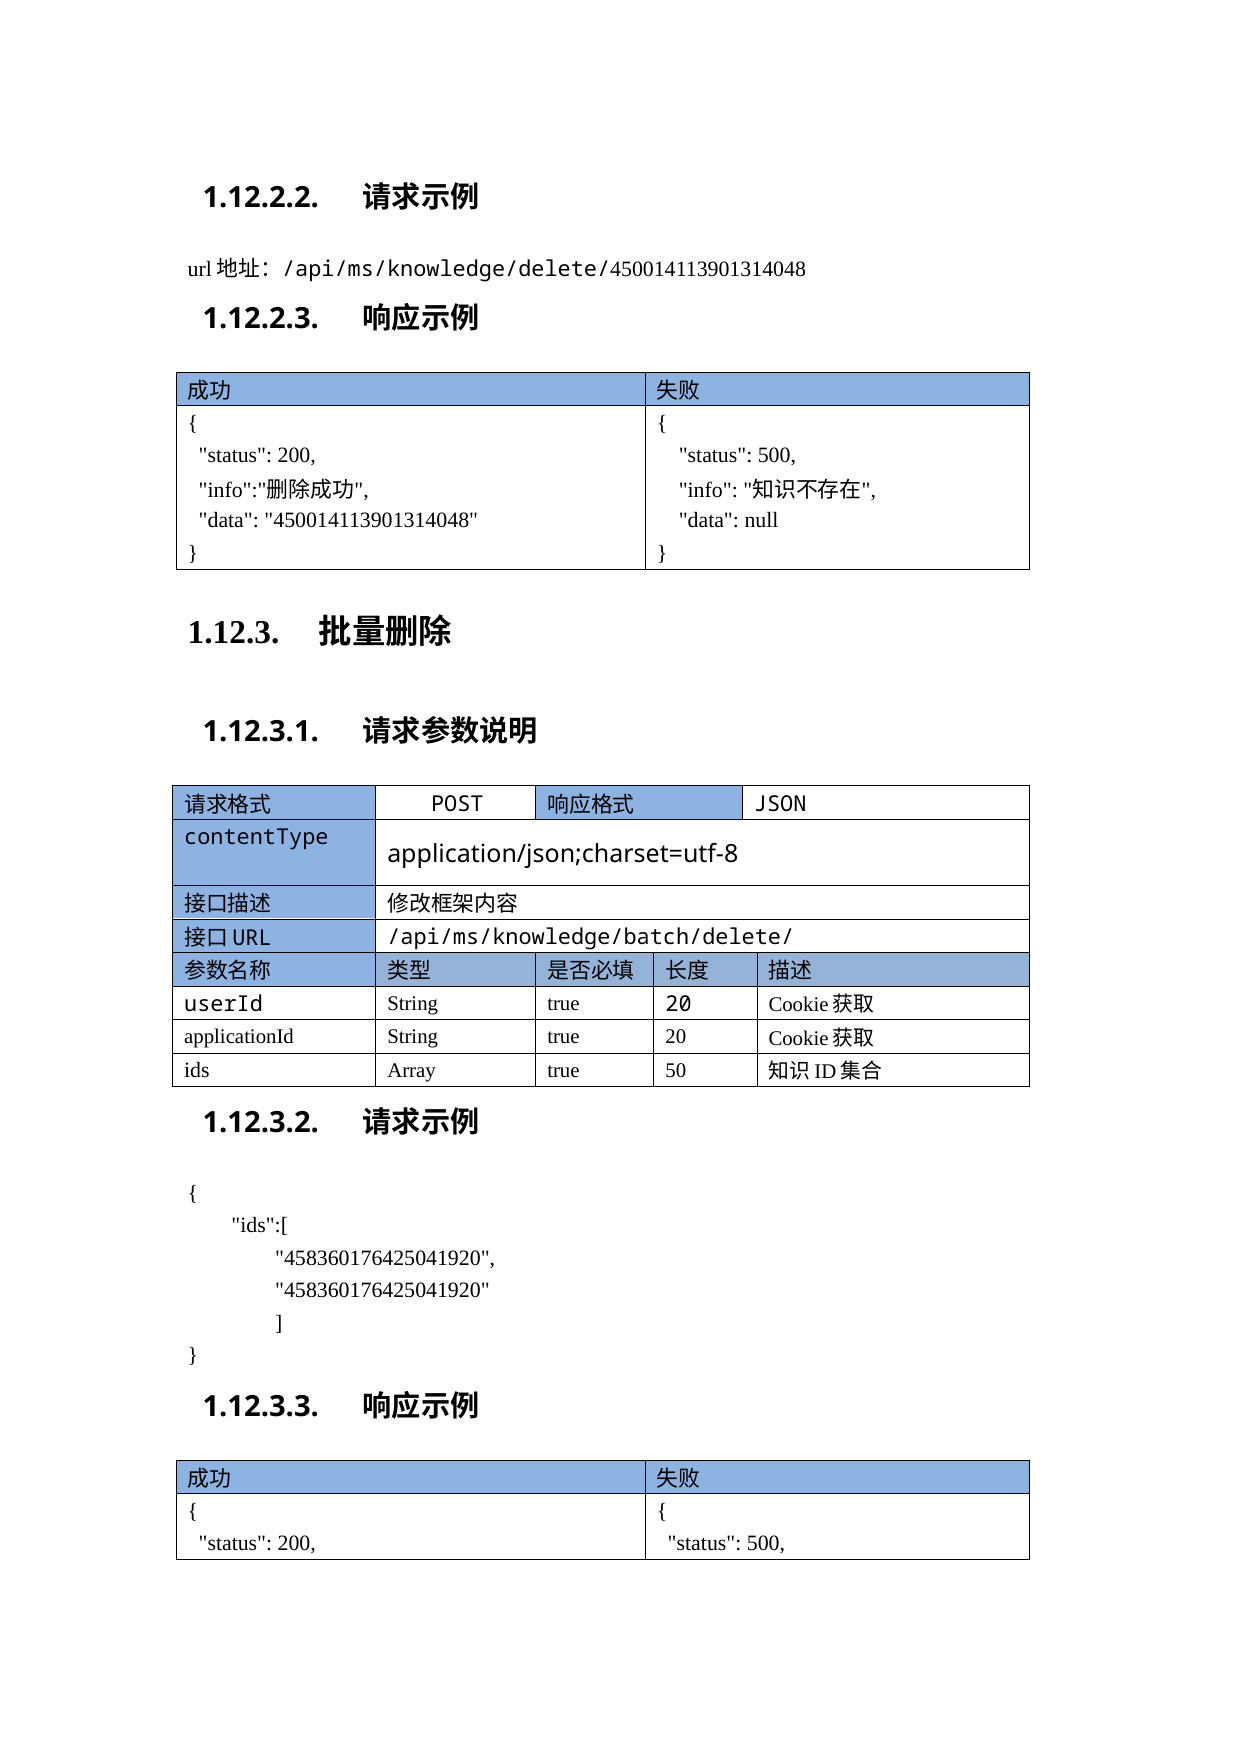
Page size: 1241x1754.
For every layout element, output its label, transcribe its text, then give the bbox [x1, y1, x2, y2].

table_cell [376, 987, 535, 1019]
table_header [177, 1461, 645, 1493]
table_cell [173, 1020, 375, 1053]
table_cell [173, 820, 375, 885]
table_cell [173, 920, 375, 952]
text ] [231, 1306, 1053, 1338]
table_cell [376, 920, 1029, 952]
text } [187, 1338, 1053, 1371]
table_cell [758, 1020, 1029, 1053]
subtitle 响应示例 [202, 1371, 1053, 1436]
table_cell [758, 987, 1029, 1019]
text "458360176425041920", [231, 1241, 1053, 1273]
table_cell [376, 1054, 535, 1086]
subtitle 请求示例 [202, 1087, 1053, 1152]
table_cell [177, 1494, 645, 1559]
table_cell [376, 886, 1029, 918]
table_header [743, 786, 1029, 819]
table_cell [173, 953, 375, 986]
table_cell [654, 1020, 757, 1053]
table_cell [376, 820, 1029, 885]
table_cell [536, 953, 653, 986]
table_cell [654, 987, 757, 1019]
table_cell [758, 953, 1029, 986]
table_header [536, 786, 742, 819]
subtitle 请求示例 [202, 162, 1053, 227]
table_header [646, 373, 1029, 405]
text "ids":[ [187, 1208, 1053, 1241]
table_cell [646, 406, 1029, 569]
text { [187, 1176, 1053, 1208]
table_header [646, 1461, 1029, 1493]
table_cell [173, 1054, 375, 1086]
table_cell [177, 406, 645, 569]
subtitle 响应示例 [202, 283, 1053, 348]
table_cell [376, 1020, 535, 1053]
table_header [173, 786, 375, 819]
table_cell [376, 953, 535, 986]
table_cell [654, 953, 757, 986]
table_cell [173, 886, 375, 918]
subtitle 请求参数说明 [202, 697, 1053, 762]
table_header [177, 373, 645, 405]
subtitle 批量删除 [187, 597, 1053, 662]
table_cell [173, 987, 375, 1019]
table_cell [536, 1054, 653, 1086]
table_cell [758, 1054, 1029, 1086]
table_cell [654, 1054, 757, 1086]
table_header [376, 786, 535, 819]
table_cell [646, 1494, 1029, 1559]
text url地址：/api/ms/knowledge/delete/450014113901314048 [187, 251, 1053, 283]
text "458360176425041920" [231, 1273, 1053, 1306]
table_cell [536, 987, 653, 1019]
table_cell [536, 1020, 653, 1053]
